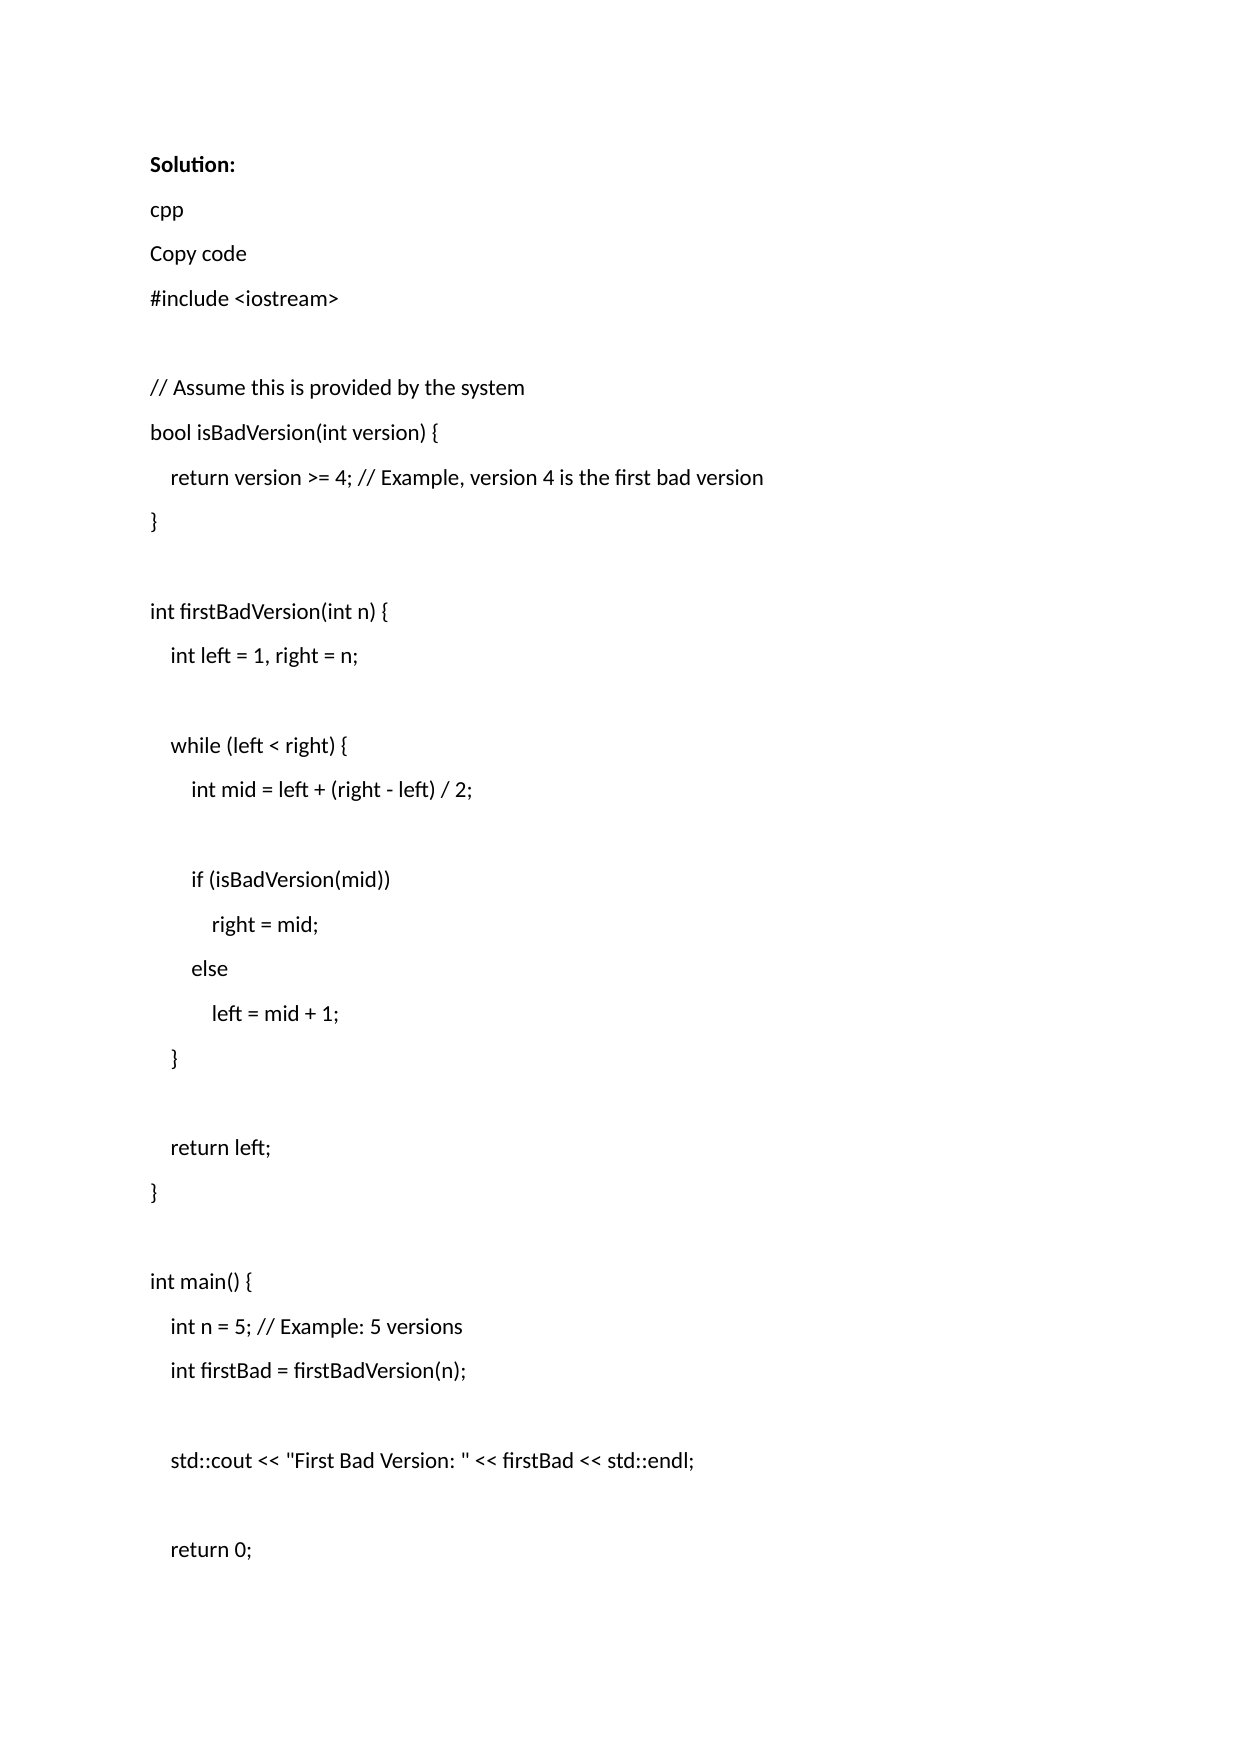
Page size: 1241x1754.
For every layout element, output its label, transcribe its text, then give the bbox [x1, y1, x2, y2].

text int firstBad = firstBadVersion(n); [150, 1357, 1090, 1384]
text if (isBadVersion(mid)) [150, 865, 1090, 893]
text // Assume this is provided by the system [150, 373, 1090, 401]
text Copy code [150, 239, 1090, 267]
text left = mid + 1; [150, 999, 1090, 1027]
text return 0; [150, 1535, 1090, 1563]
text int main() { [150, 1267, 1090, 1295]
text bool isBadVersion(int version) { [150, 418, 1090, 446]
text #include <iostream> [150, 284, 1090, 312]
text int n = 5; // Example: 5 versions [150, 1312, 1090, 1340]
text std::cout << "First Bad Version: " << firstBad << std::endl; [150, 1446, 1090, 1474]
text right = mid; [150, 910, 1090, 938]
text int firstBadVersion(int n) { [150, 597, 1090, 625]
text } [150, 1178, 1090, 1206]
text Solution: [150, 150, 1090, 178]
text int left = 1, right = n; [150, 642, 1090, 669]
text cpp [150, 195, 1090, 223]
text else [150, 954, 1090, 982]
text } [150, 507, 1090, 536]
text return left; [150, 1133, 1090, 1161]
text int mid = left + (right - left) / 2; [150, 776, 1090, 804]
text } [150, 1044, 1090, 1072]
text return version >= 4; // Example, version 4 is the first bad version [150, 463, 1090, 491]
text while (left < right) { [150, 731, 1090, 759]
